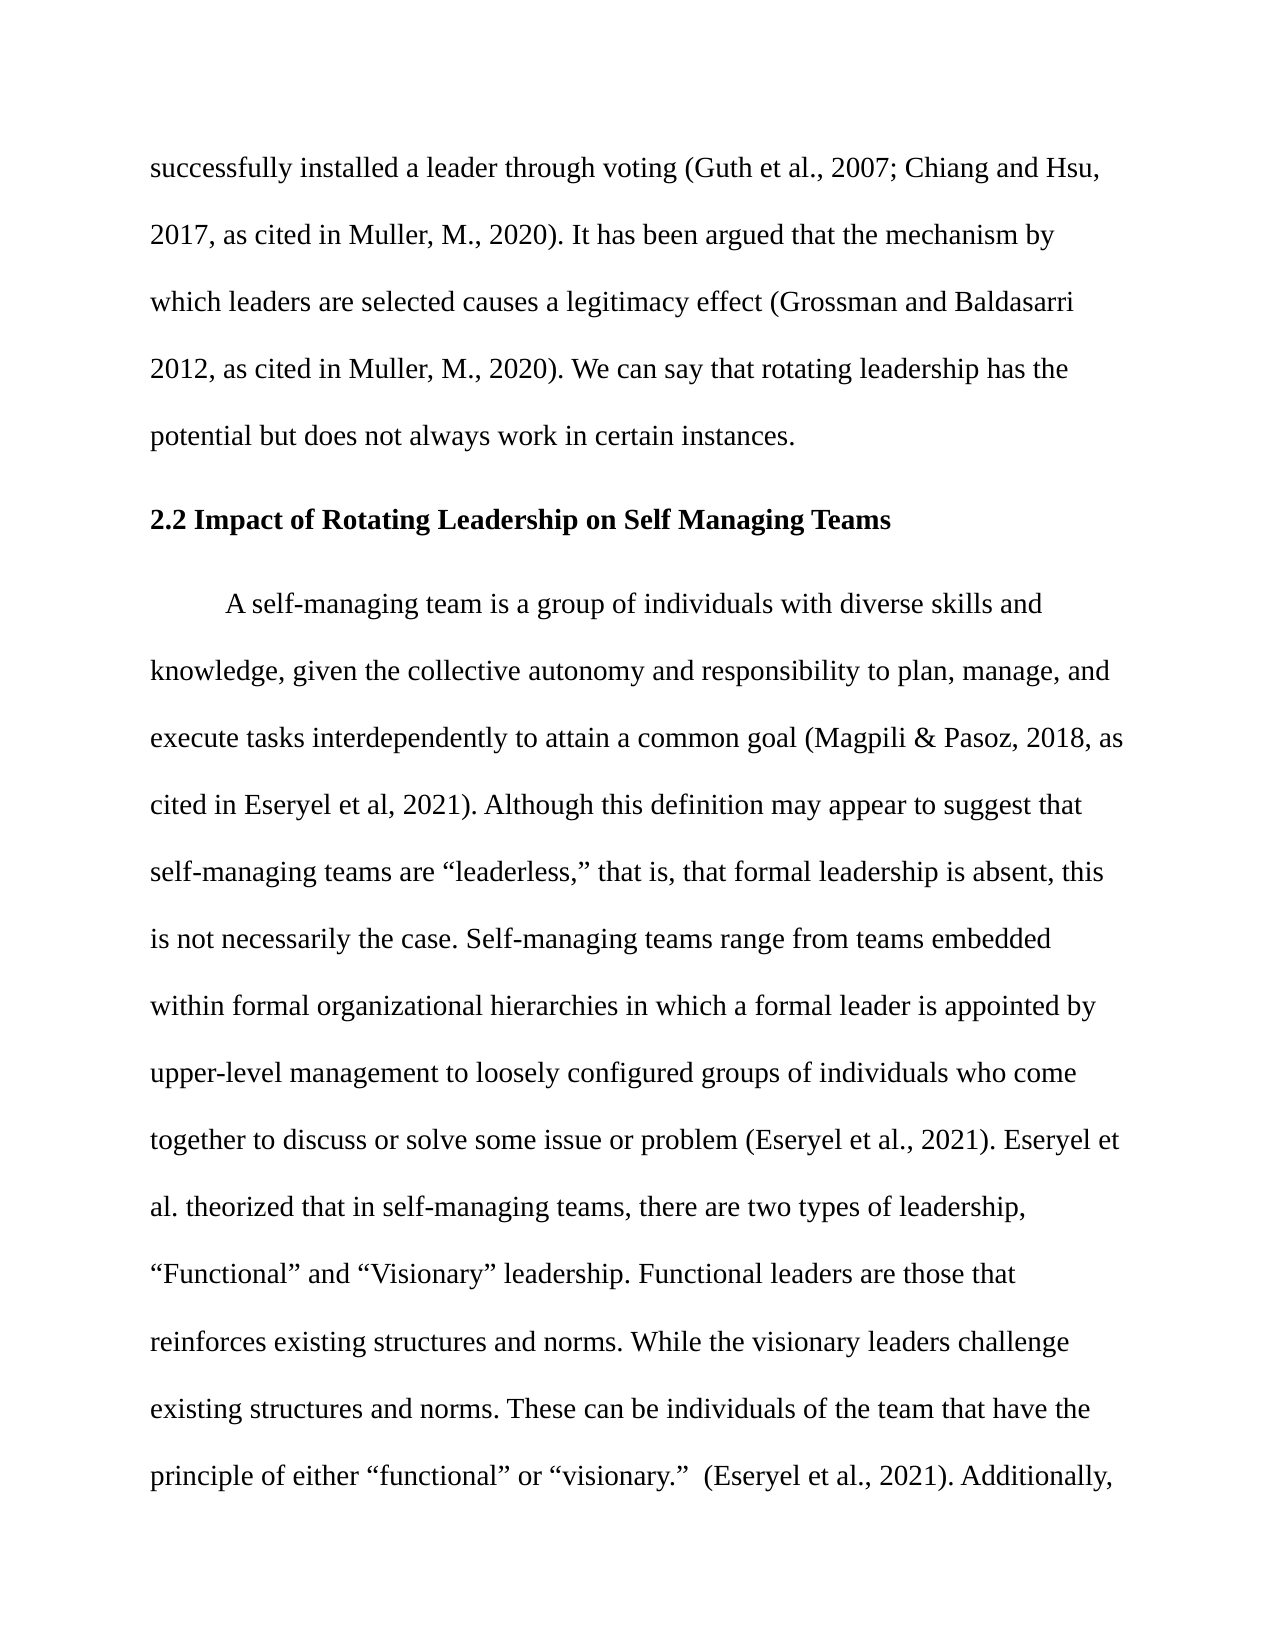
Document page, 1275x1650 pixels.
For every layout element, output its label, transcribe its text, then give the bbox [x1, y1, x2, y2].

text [150, 586, 1125, 1491]
text 2.2 Impact of Rotating Leadership on Self Managing Teams [150, 502, 1125, 536]
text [150, 150, 1125, 452]
